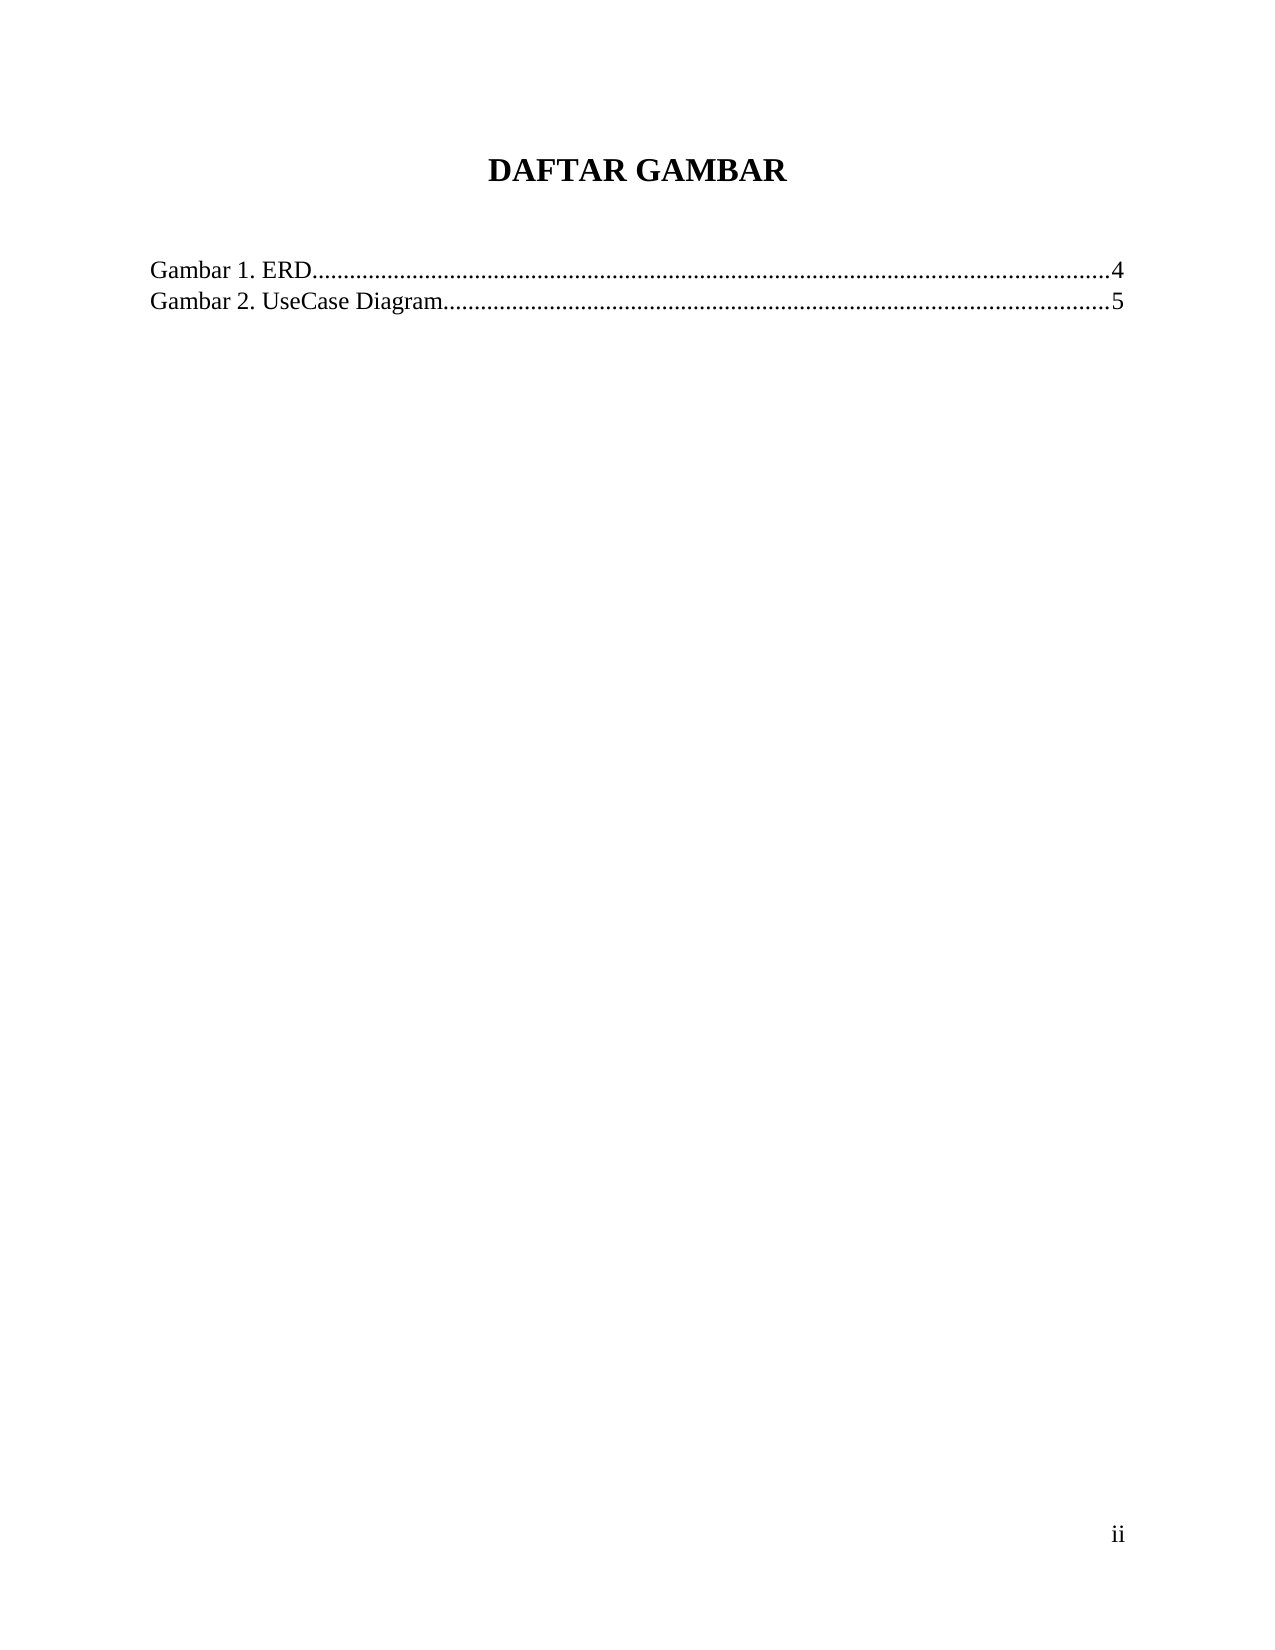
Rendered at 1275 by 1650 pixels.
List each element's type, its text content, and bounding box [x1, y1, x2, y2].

subtitle DAFTAR GAMBAR [150, 150, 1125, 188]
text Gambar 1. ERD 4 [150, 255, 1125, 284]
text Gambar 2. UseCase Diagram 5 [150, 286, 1125, 315]
